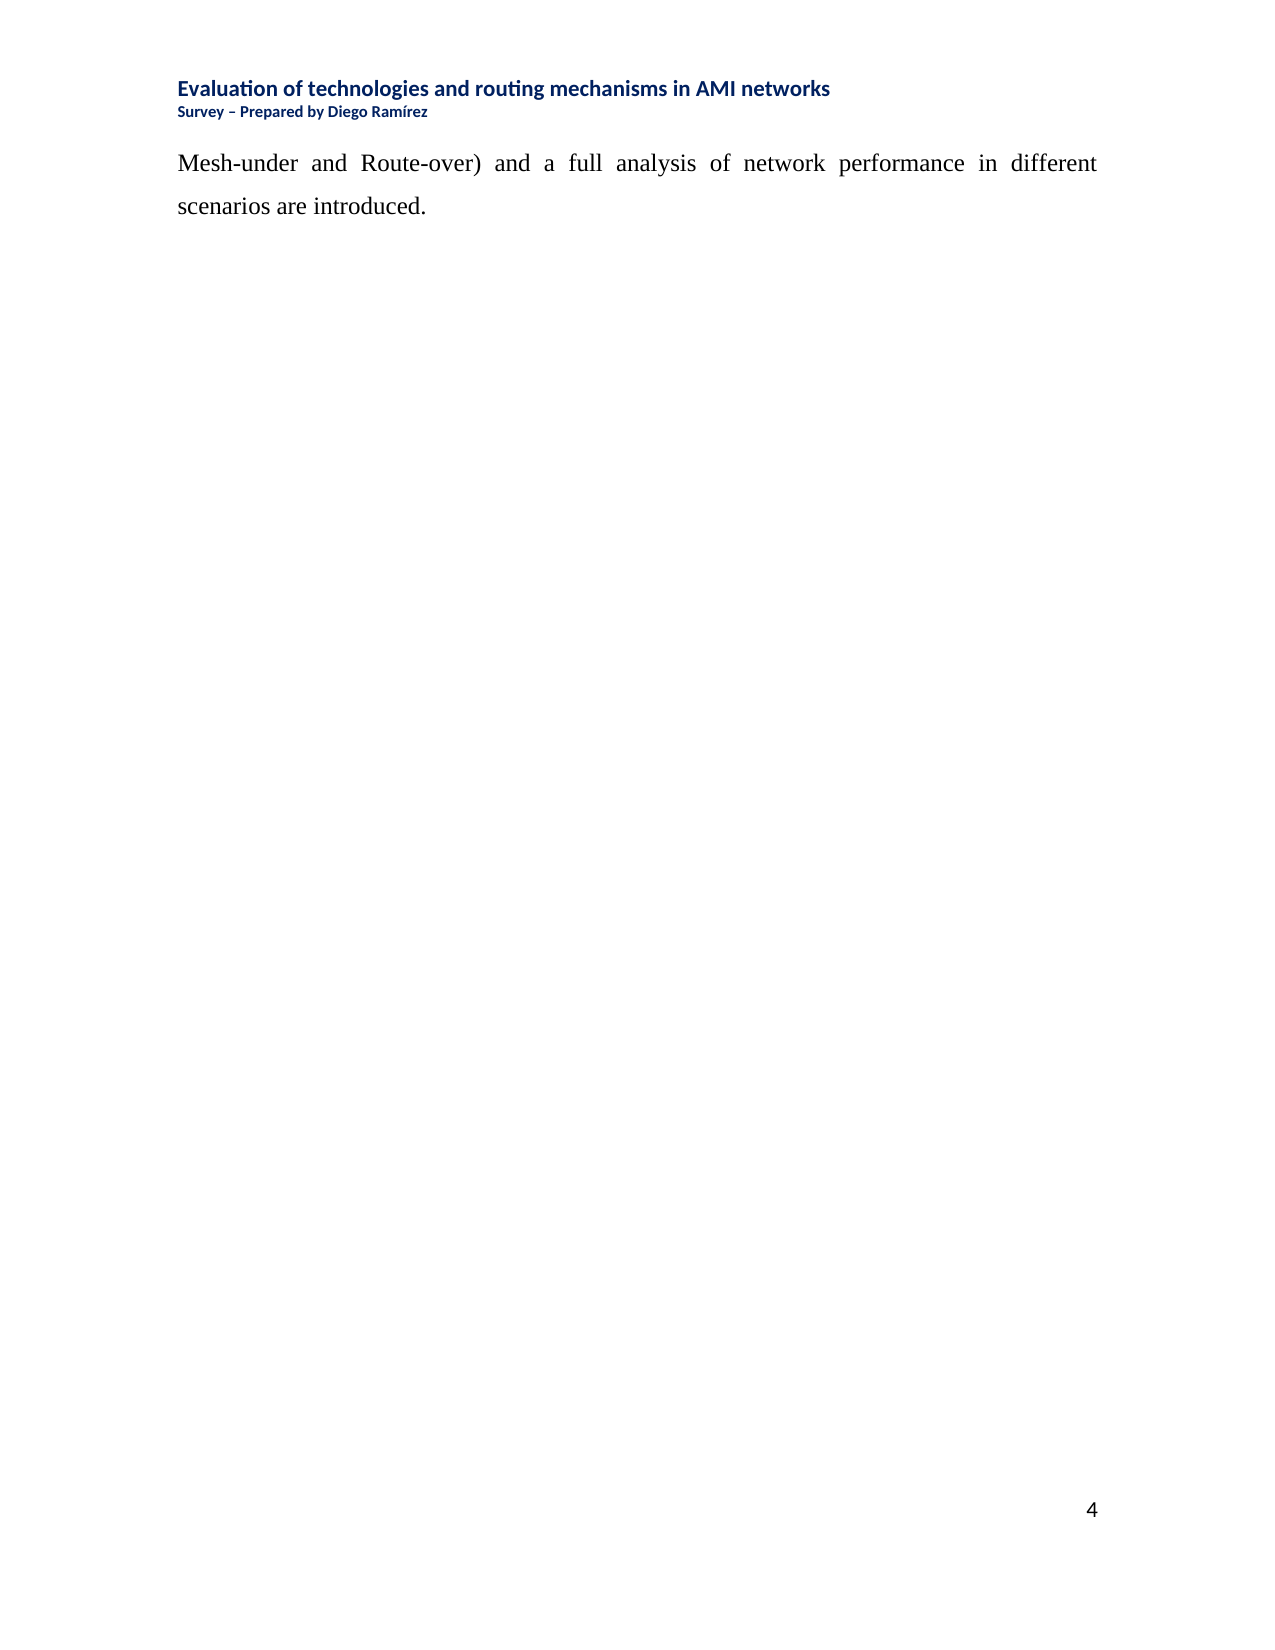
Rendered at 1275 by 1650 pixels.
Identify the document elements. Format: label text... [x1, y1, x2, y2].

text Mesh-under and Route-over) and a full analysis of network performance in different scenarios are introduced. [177, 148, 1098, 219]
